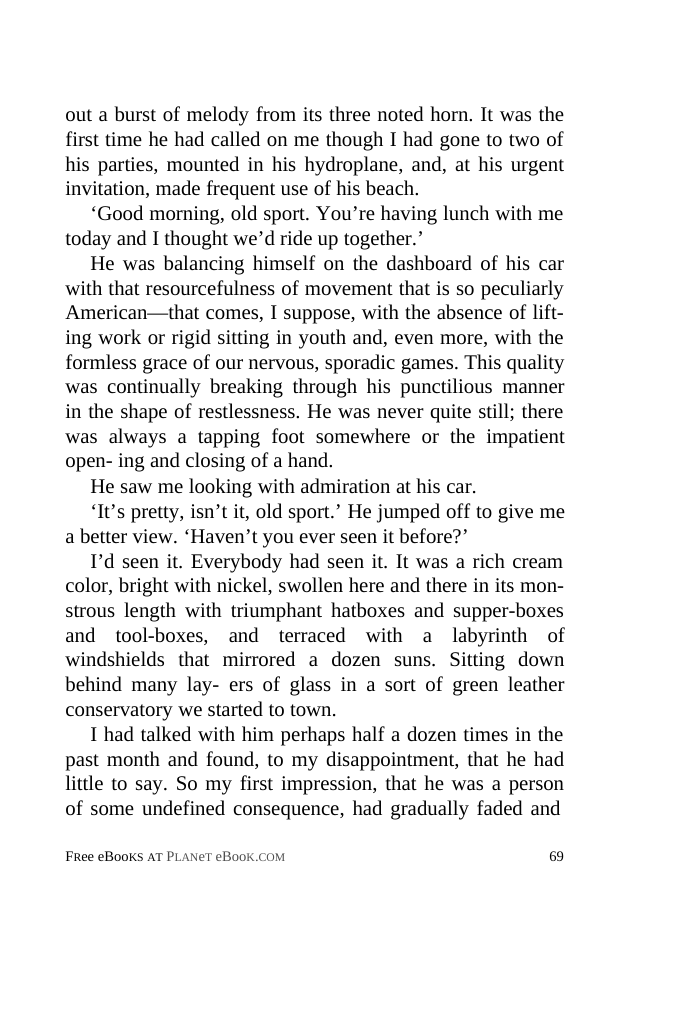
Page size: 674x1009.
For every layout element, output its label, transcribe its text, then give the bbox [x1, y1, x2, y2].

text Free eBooks at Planet eBook.com 69 [65, 848, 619, 864]
text He saw me looking with admiration at his car. [90, 474, 619, 498]
text ‘It’s pretty, isn’t it, old sport.’ He jumped off to give me a better view. ‘Haven’t you ever seen it before?’ [65, 499, 564, 548]
text ‘Good morning, old sport. You’re having lunch with me today and I thought we’d ride up together.’ [65, 201, 564, 250]
text I had talked with him perhaps half a dozen times in the past month and found, to my disappointment, that he had little to say. So my first impression, that he was a person of some undefined consequence, had gradually faded and [65, 722, 564, 820]
text He was balancing himself on the dashboard of his car with that resourcefulness of movement that is so peculiarly American—that comes, I suppose, with the absence of lift- ing work or rigid sitting in youth and, even more, with the formless grace of our nervous, sporadic games. This quality was continually breaking through his punctilious manner in the shape of restlessness. He was never quite still; there was always a tapping foot somewhere or the impatient open- ing and closing of a hand. [65, 251, 565, 472]
text out a burst of melody from its three noted horn. It was the first time he had called on me though I had gone to two of his parties, mounted in his hydroplane, and, at his urgent invitation, made frequent use of his beach. [65, 102, 564, 200]
text I’d seen it. Everybody had seen it. It was a rich cream color, bright with nickel, swollen here and there in its mon- strous length with triumphant hatboxes and supper-boxes and tool-boxes, and terraced with a labyrinth of windshields that mirrored a dozen suns. Sitting down behind many lay- ers of glass in a sort of green leather conservatory we started to town. [65, 548, 565, 721]
